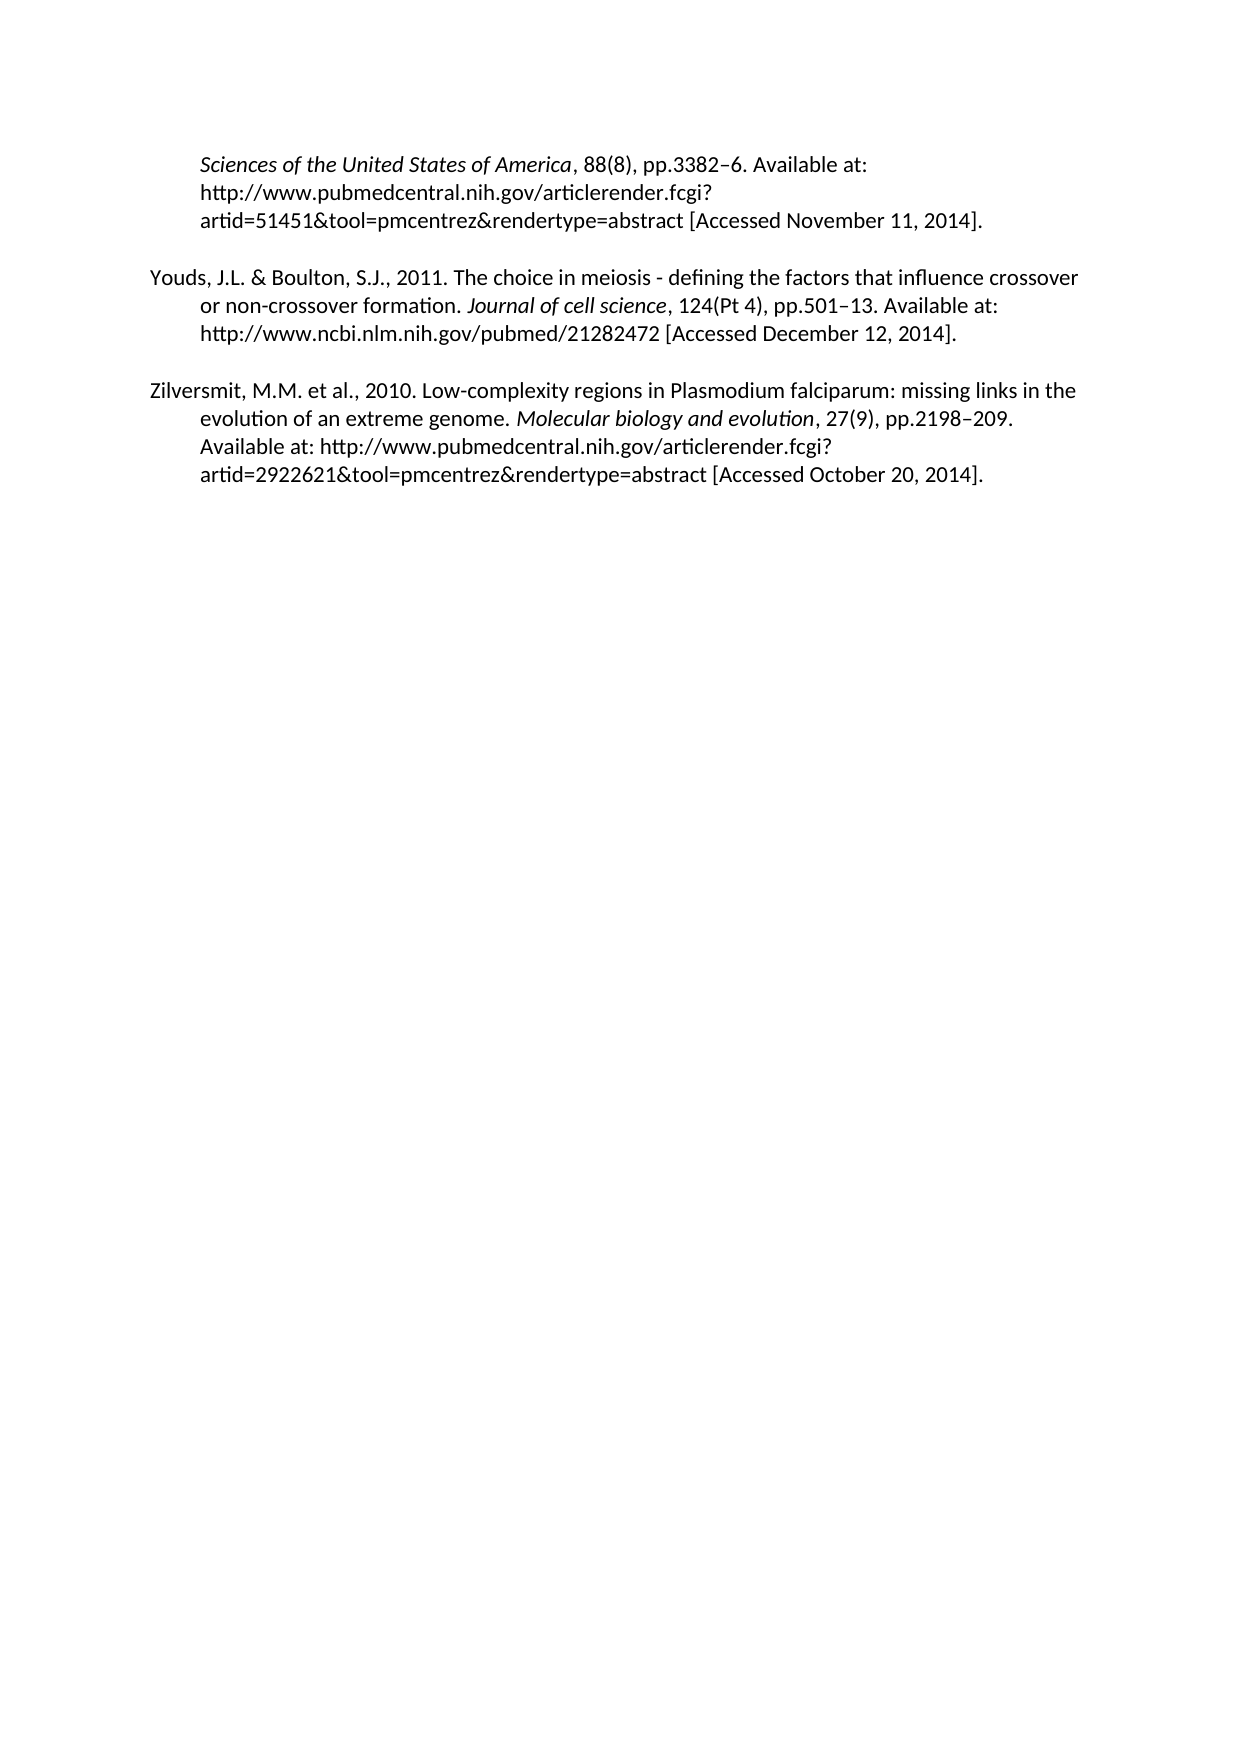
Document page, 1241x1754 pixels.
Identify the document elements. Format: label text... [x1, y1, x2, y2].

text Zilversmit, M.M. et al., 2010. Low-complexity regions in Plasmodium falciparum: missing links in the evolution of an extreme genome. Molecular biology and evolution, 27(9), pp.2198–209. Available at: http://www.pubmedcentral.nih.gov/articlerender.fcgi?artid=2922621&tool=pmcentrez&rendertype=abstract [Accessed October 20, 2014]. [150, 376, 1090, 488]
text Youds, J.L. & Boulton, S.J., 2011. The choice in meiosis - defining the factors that influence crossover or non-crossover formation. Journal of cell science, 124(Pt 4), pp.501–13. Available at: http://www.ncbi.nlm.nih.gov/pubmed/21282472 [Accessed December 12, 2014]. [150, 263, 1090, 347]
